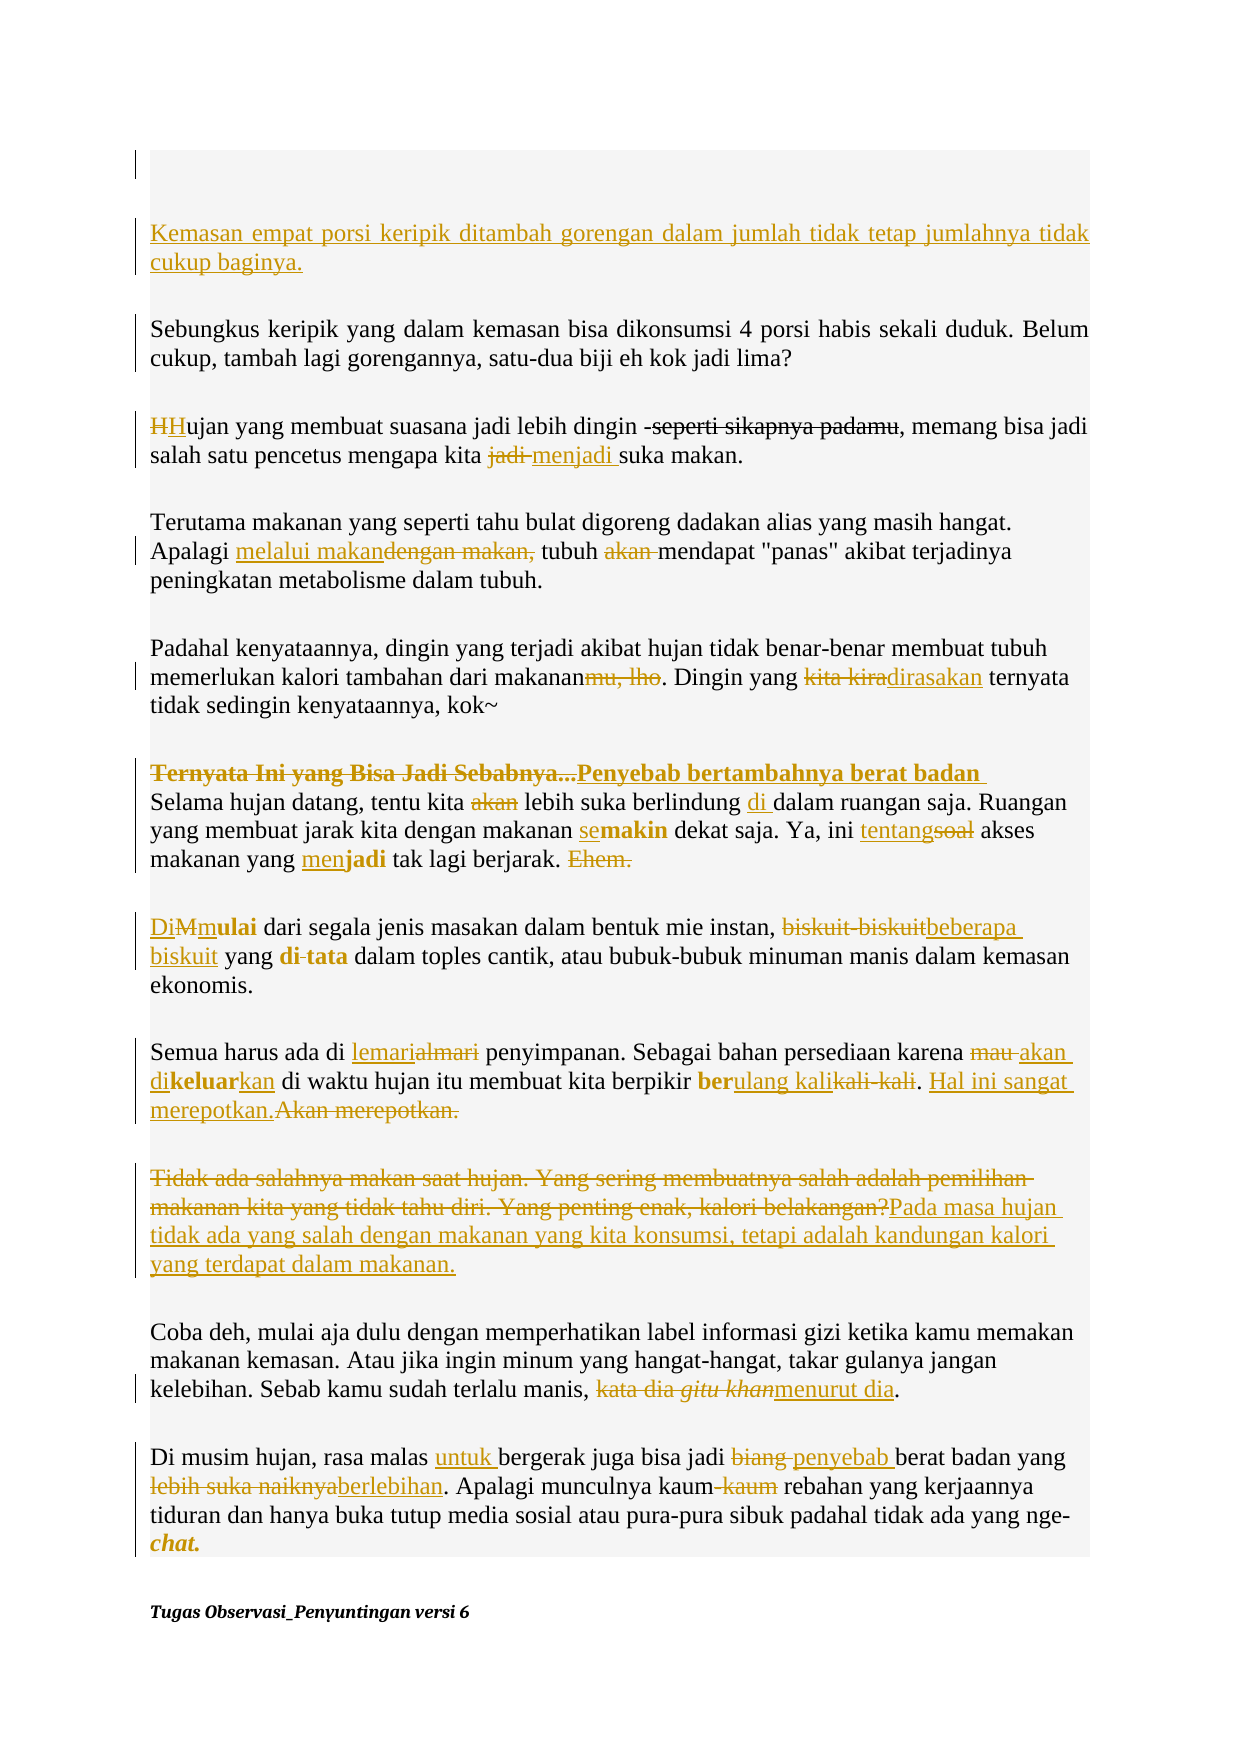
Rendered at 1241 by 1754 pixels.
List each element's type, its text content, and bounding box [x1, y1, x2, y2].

text Padahal kenyataannya, dingin yang terjadi akibat hujan tidak benar-benar membuat tubuh memerlukan kalori tambahan dari makanan. Dingin yang ternyata tidak sedingin kenyataannya, kok~ [150, 633, 1090, 719]
text ujan yang membuat suasana jadi lebih dingin -seperti sikapnya padamu, memang bisa jadi salah satu pencetus mengapa kita suka makan. [150, 411, 1090, 468]
text ulai dari segala jenis masakan dalam bentuk mie instan, yang ditata dalam toples cantik, atau bubuk-bubuk minuman manis dalam kemasan ekonomis. [150, 912, 1090, 998]
text Selama hujan datang, tentu kita lebih suka berlindung dalam ruangan saja. Ruangan yang membuat jarak kita dengan makanan makin dekat saja. Ya, ini akses makanan yang jadi tak lagi berjarak. [150, 758, 1090, 873]
text Di musim hujan, rasa malas bergerak juga bisa jadi berat badan yang . Apalagi munculnya kaum rebahan yang kerjaannya tiduran dan hanya buka tutup media sosial atau pura-pura sibuk padahal tidak ada yang nge-chat. [150, 1442, 1090, 1557]
text Terutama makanan yang seperti tahu bulat digoreng dadakan alias yang masih hangat. Apalagi tubuh mendapat "panas" akibat terjadinya peningkatan metabolisme dalam tubuh. [150, 507, 1090, 594]
text Coba deh, mulai aja dulu dengan memperhatikan label informasi gizi ketika kamu memakan makanan kemasan. Atau jika ingin minum yang hangat-hangat, takar gulanya jangan kelebihan. Sebab kamu sudah terlalu manis, . [150, 1317, 1090, 1403]
text Semua harus ada di penyimpanan. Sebagai bahan persediaan karena keluar di waktu hujan itu membuat kita berpikir ber. [150, 1037, 1090, 1124]
